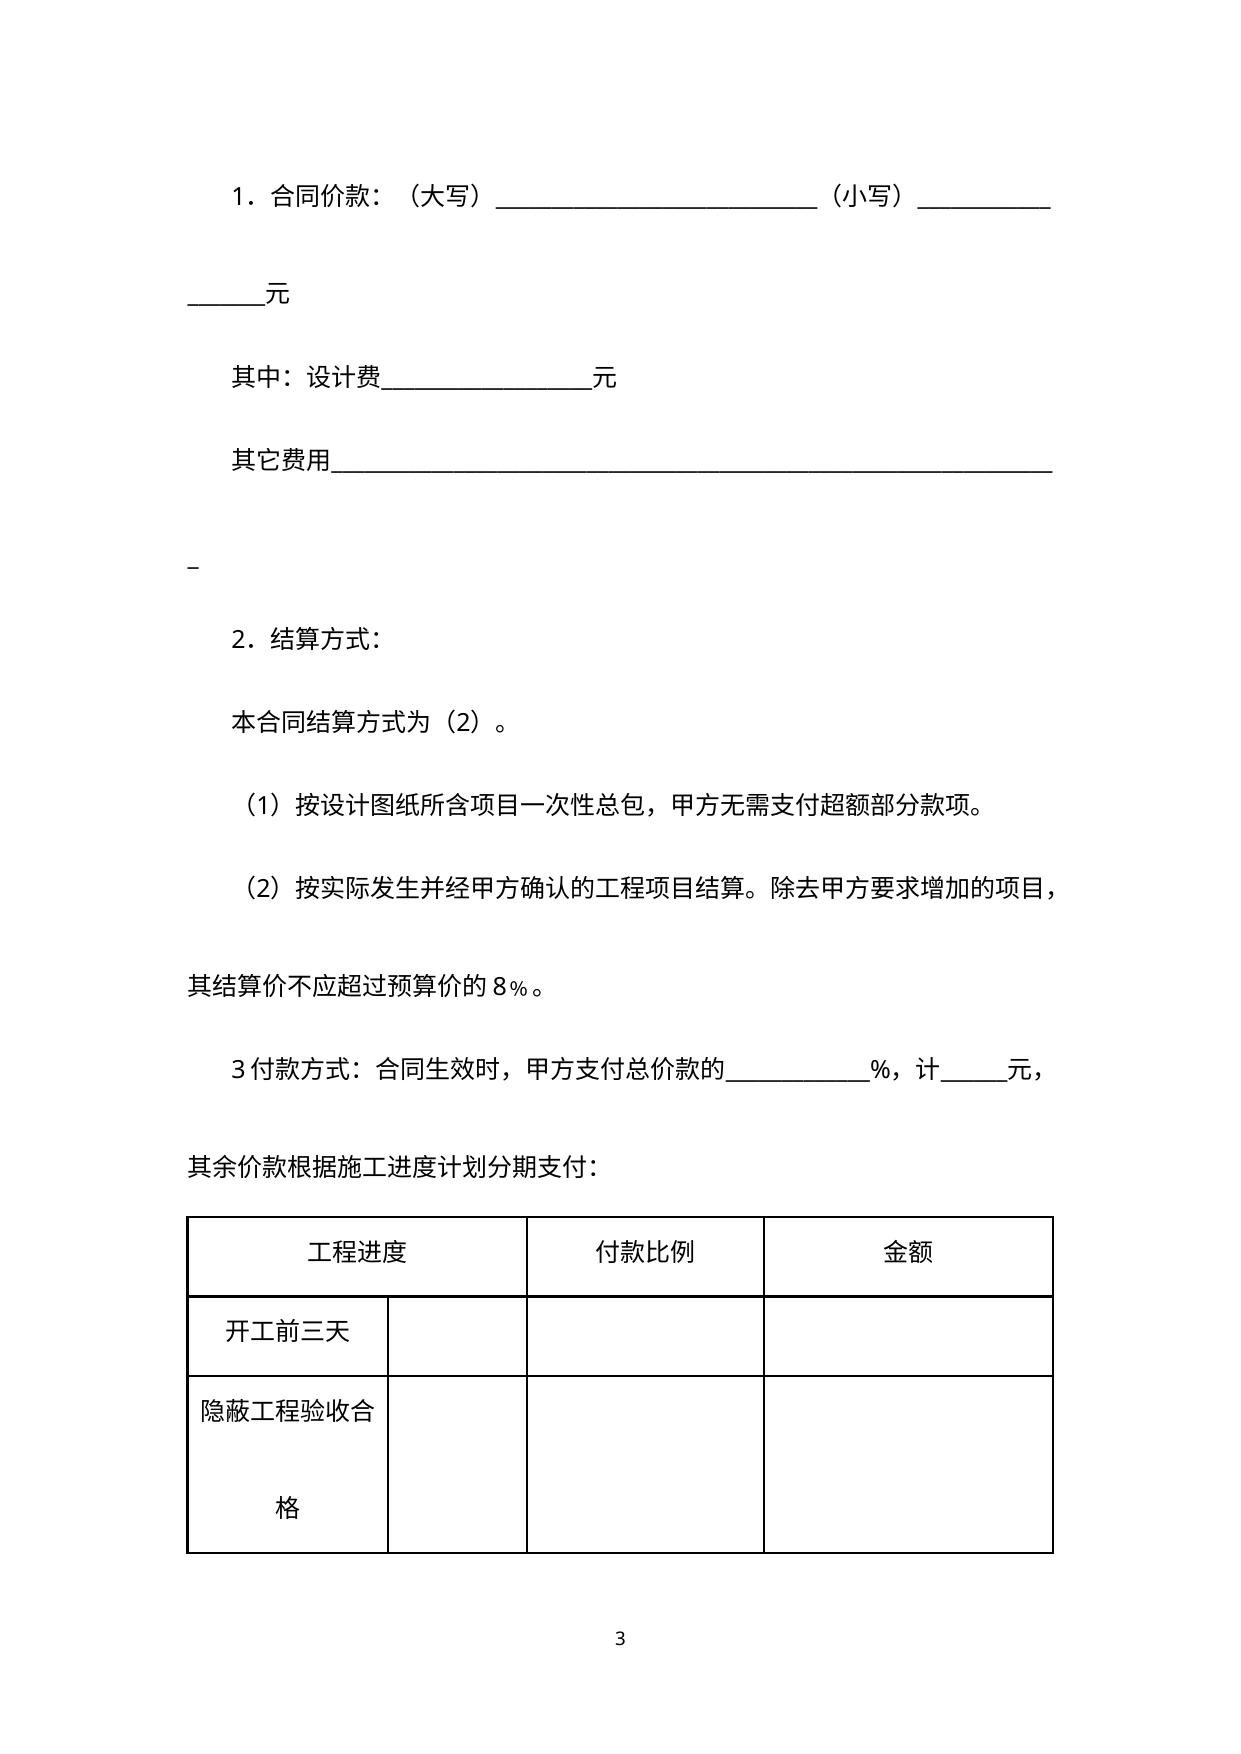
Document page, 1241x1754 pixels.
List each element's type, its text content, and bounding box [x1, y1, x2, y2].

text 本合同结算方式为（2）。 [187, 688, 1053, 753]
text 1．合同价款：（大写）_____________________________（小写）___________________元 [187, 162, 1053, 324]
table_header 工程进度 [189, 1218, 526, 1295]
text 3付款方式：合同生效时，甲方支付总价款的_____________%，计______元，其余价款根据施工进度计划分期支付： [187, 1035, 1053, 1198]
table_header 金额 [765, 1218, 1052, 1295]
table_cell [528, 1298, 763, 1375]
table_cell [765, 1298, 1052, 1375]
table_cell [389, 1377, 526, 1552]
text （1）按设计图纸所含项目一次性总包，甲方无需支付超额部分款项。 [187, 771, 1053, 836]
text 其中：设计费___________________元 [187, 343, 1053, 408]
table_cell [528, 1377, 763, 1552]
table_cell 隐蔽工程验收合格 [189, 1377, 387, 1552]
table_cell 开工前三天 [189, 1298, 387, 1375]
text （2）按实际发生并经甲方确认的工程项目结算。除去甲方要求增加的项目，其结算价不应超过预算价的8﹪。 [187, 854, 1053, 1017]
table_header 付款比例 [528, 1218, 763, 1295]
table_cell [389, 1298, 526, 1375]
text 其它费用__________________________________________________________________ [187, 426, 1053, 588]
table_cell [765, 1377, 1052, 1552]
text 2．结算方式： [187, 605, 1053, 670]
